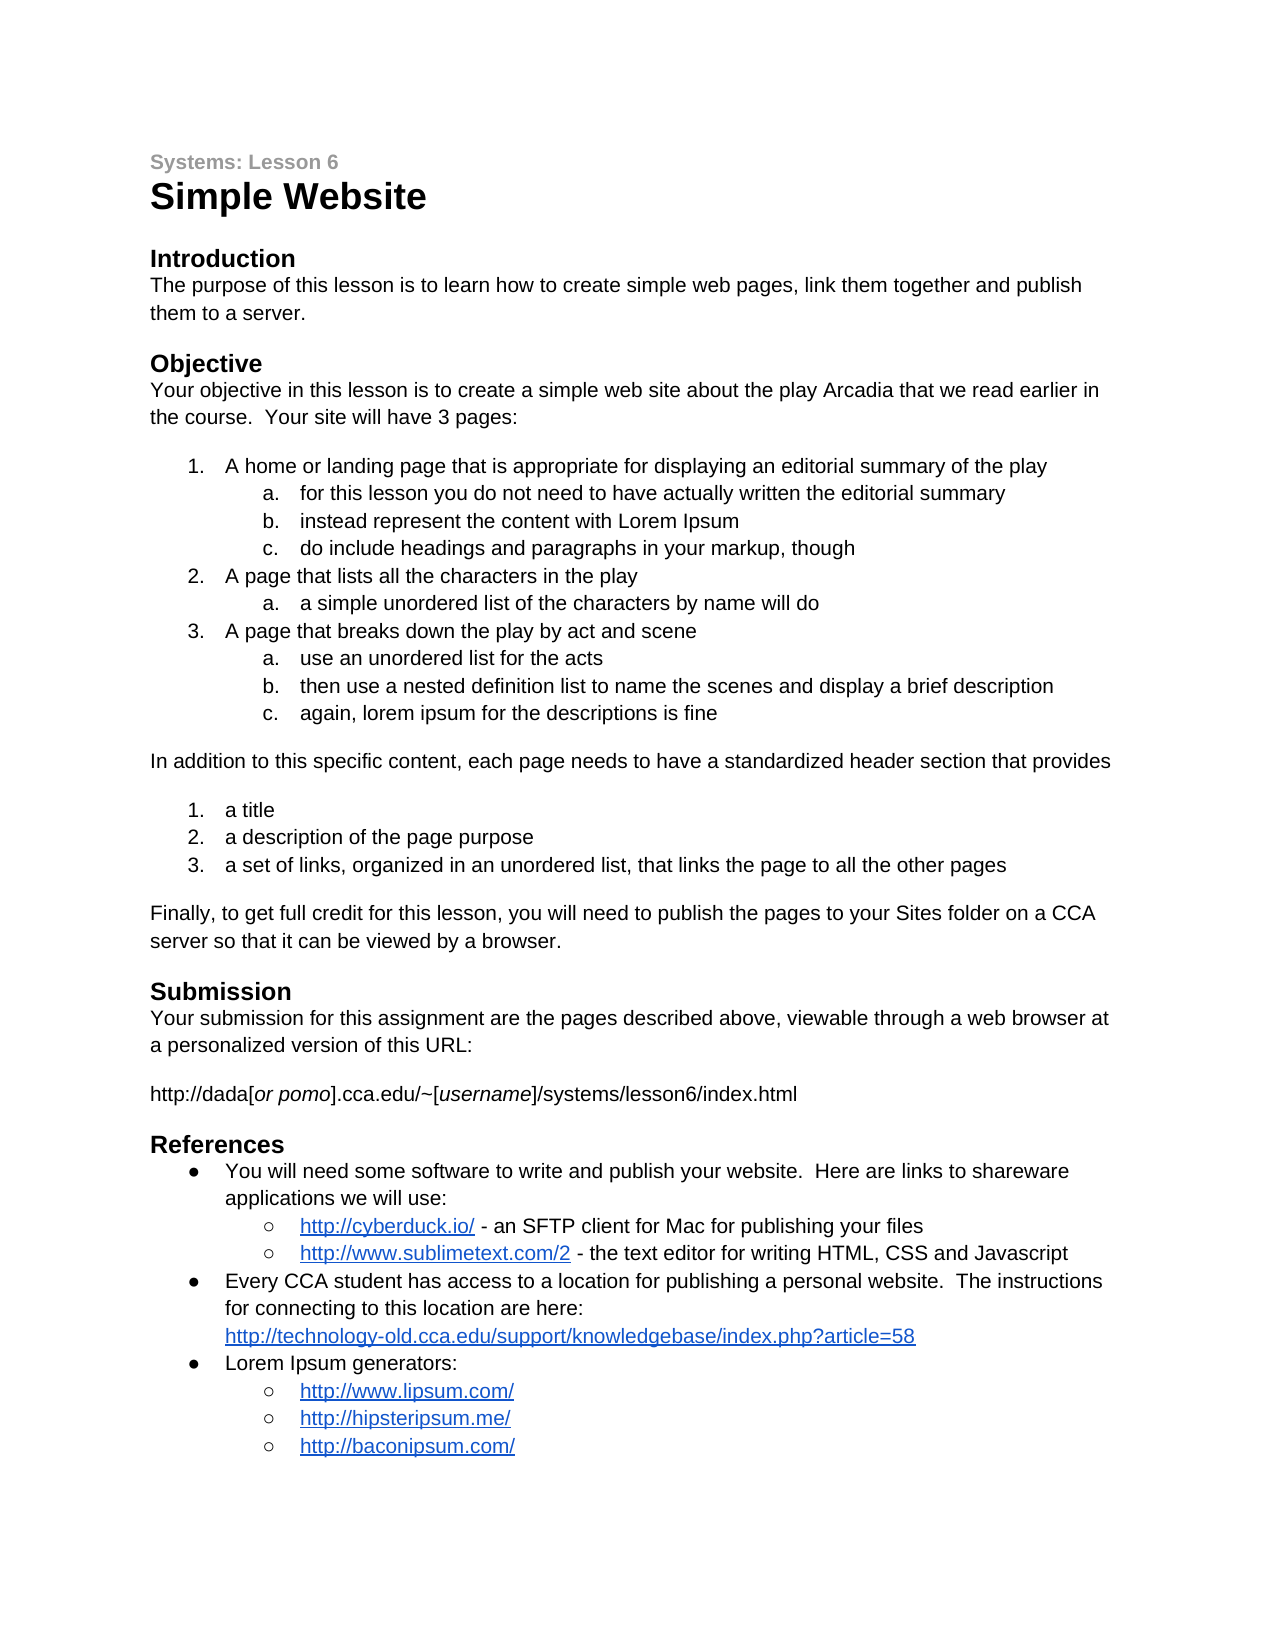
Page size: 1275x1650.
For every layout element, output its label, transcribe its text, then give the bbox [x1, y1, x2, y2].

list http://www.lipsum.com/ [262, 1378, 1125, 1402]
list Every CCA student has access to a location for publishing a personal website. The instructions for connecting to this location are here: http://technology-old.cca.edu/support/knowledgebase/index.php?article=58 [187, 1268, 1125, 1347]
subtitle Systems: Lesson 6 [150, 150, 1125, 174]
list http://baconipsum.com/ [262, 1433, 1125, 1457]
text The purpose of this lesson is to learn how to create simple web pages, link them together and publish them to a server. [150, 273, 1125, 324]
text Your submission for this assignment are the pages described above, viewable through a web browser at a personalized version of this URL: [150, 1006, 1125, 1057]
list do include headings and paragraphs in your markup, though [262, 536, 1125, 560]
list http://www.sublimetext.com/2 - the text editor for writing HTML, CSS and Javascript [262, 1241, 1125, 1265]
title Simple Website [150, 174, 1125, 217]
list a description of the page purpose [187, 825, 1125, 849]
list You will need some software to write and publish your website. Here are links to shareware applications we will use: [187, 1158, 1125, 1210]
list instead represent the content with Lorem Ipsum [262, 508, 1125, 532]
subtitle Introduction [150, 244, 1125, 273]
list a set of links, organized in an unordered list, that links the page to all the other pages [187, 853, 1125, 877]
list A page that lists all the characters in the play [187, 563, 1125, 587]
list Lorem Ipsum generators: [187, 1351, 1125, 1375]
subtitle References [150, 1130, 1125, 1158]
list A page that breaks down the play by act and scene [187, 618, 1125, 642]
list A home or landing page that is appropriate for displaying an editorial summary of the play [187, 453, 1125, 477]
list then use a nested definition list to name the scenes and display a brief description [262, 673, 1125, 697]
list again, lorem ipsum for the descriptions is fine [262, 701, 1125, 725]
list http://cyberduck.io/ - an SFTP client for Mac for publishing your files [262, 1213, 1125, 1237]
list http://hipsteripsum.me/ [262, 1406, 1125, 1430]
text In addition to this specific content, each page needs to have a standardized header section that provides [150, 749, 1125, 773]
list for this lesson you do not need to have actually written the editorial summary [262, 481, 1125, 505]
list a simple unordered list of the characters by name will do [262, 591, 1125, 615]
text Finally, to get full credit for this lesson, you will need to publish the pages to your Sites folder on a CCA server so that it can be viewed by a browser. [150, 901, 1125, 952]
list use an unordered list for the acts [262, 646, 1125, 670]
text Your objective in this lesson is to create a simple web site about the play Arcadia that we read earlier in the course. Your site will have 3 pages: [150, 378, 1125, 429]
subtitle Submission [150, 977, 1125, 1006]
subtitle Objective [150, 349, 1125, 378]
text http://dada[or pomo].cca.edu/~[username]/systems/lesson6/index.html [150, 1081, 1125, 1105]
list a title [187, 798, 1125, 822]
